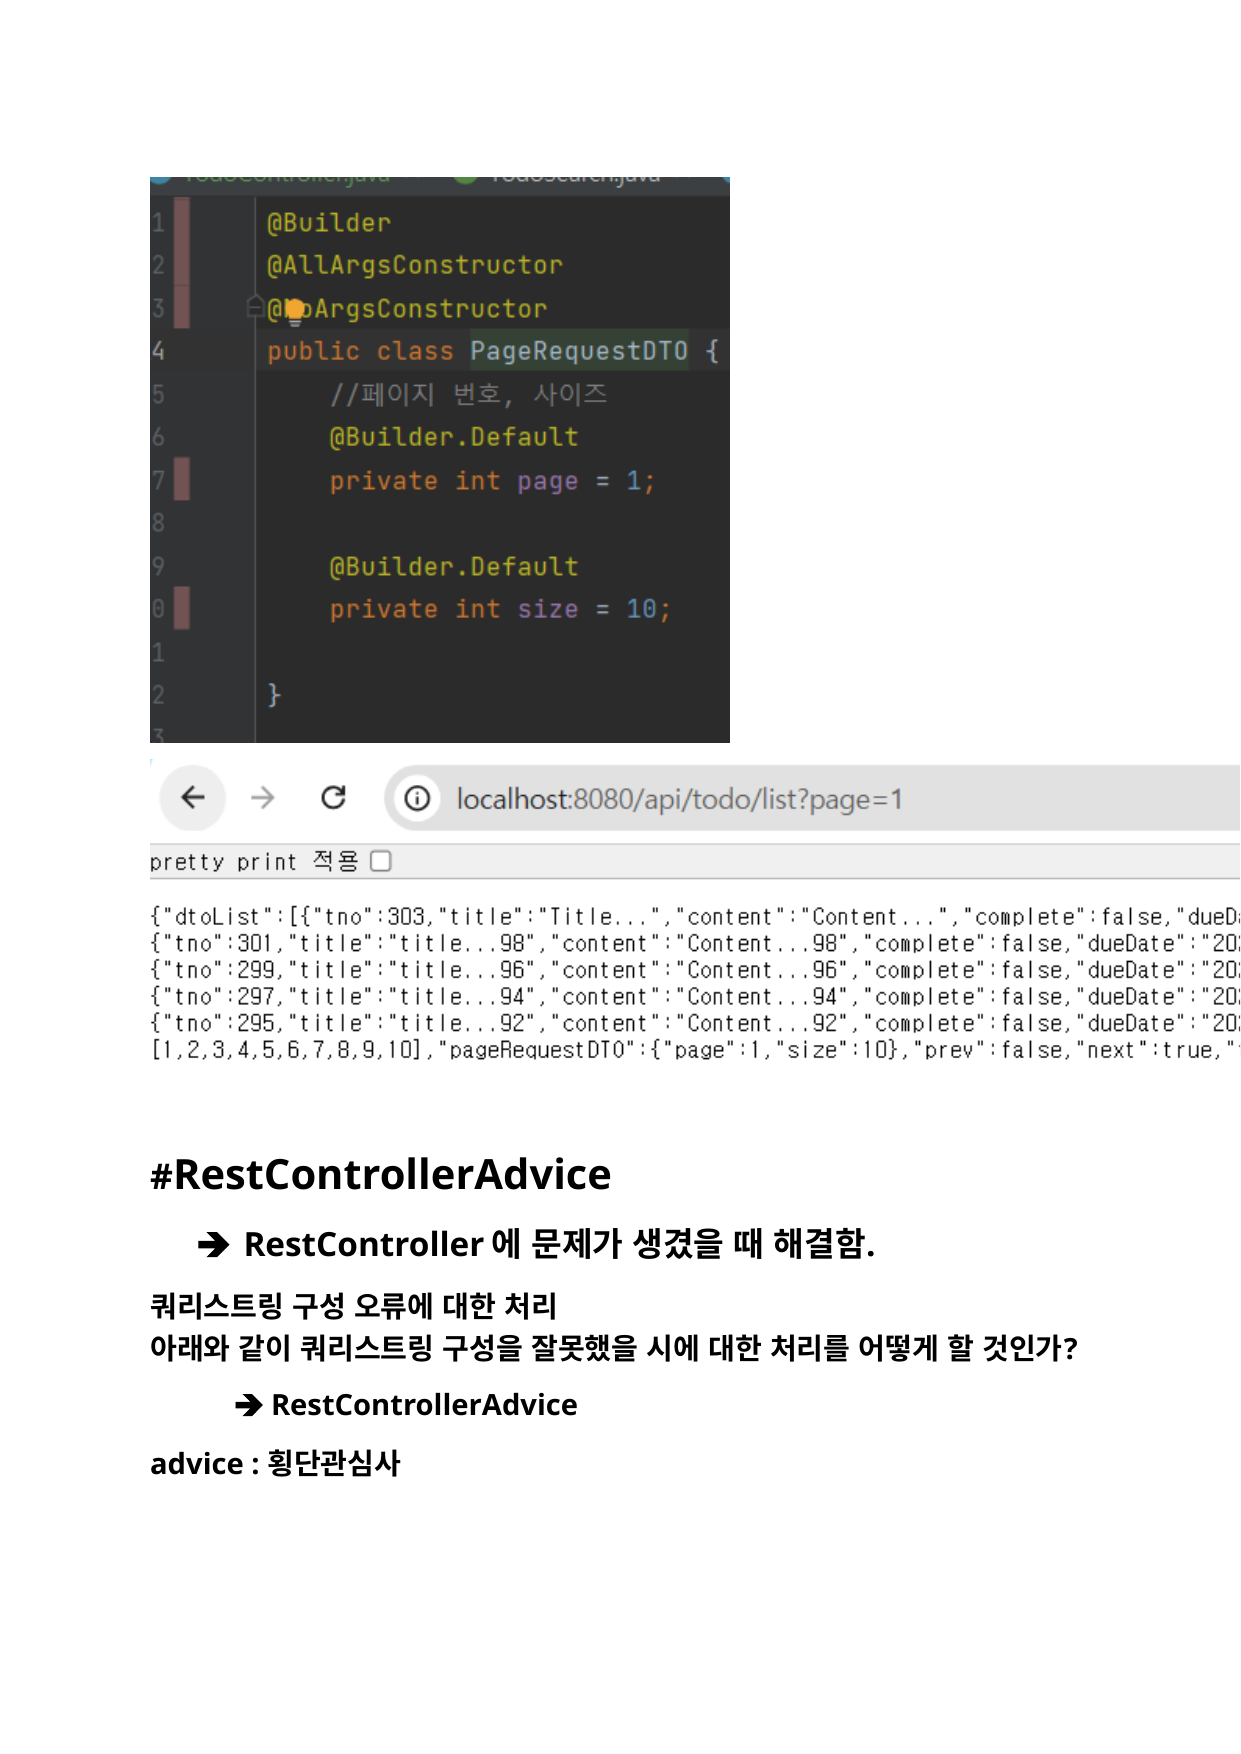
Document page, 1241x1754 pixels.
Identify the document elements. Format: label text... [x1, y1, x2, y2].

list RestControllerAdvice [233, 1384, 1090, 1424]
text advice : 횡단관심사 [150, 1441, 1090, 1483]
list RestController에 문제가 생겼을 때 해결함. [196, 1218, 1090, 1266]
picture [150, 177, 730, 743]
picture [150, 759, 1241, 1080]
text 쿼리스트링 구성 오류에 대한 처리 아래와 같이 쿼리스트링 구성을 잘못했을 시에 대한 처리를 어떻게 할 것인가? [150, 1283, 1090, 1368]
text #RestControllerAdvice [150, 1144, 1090, 1201]
